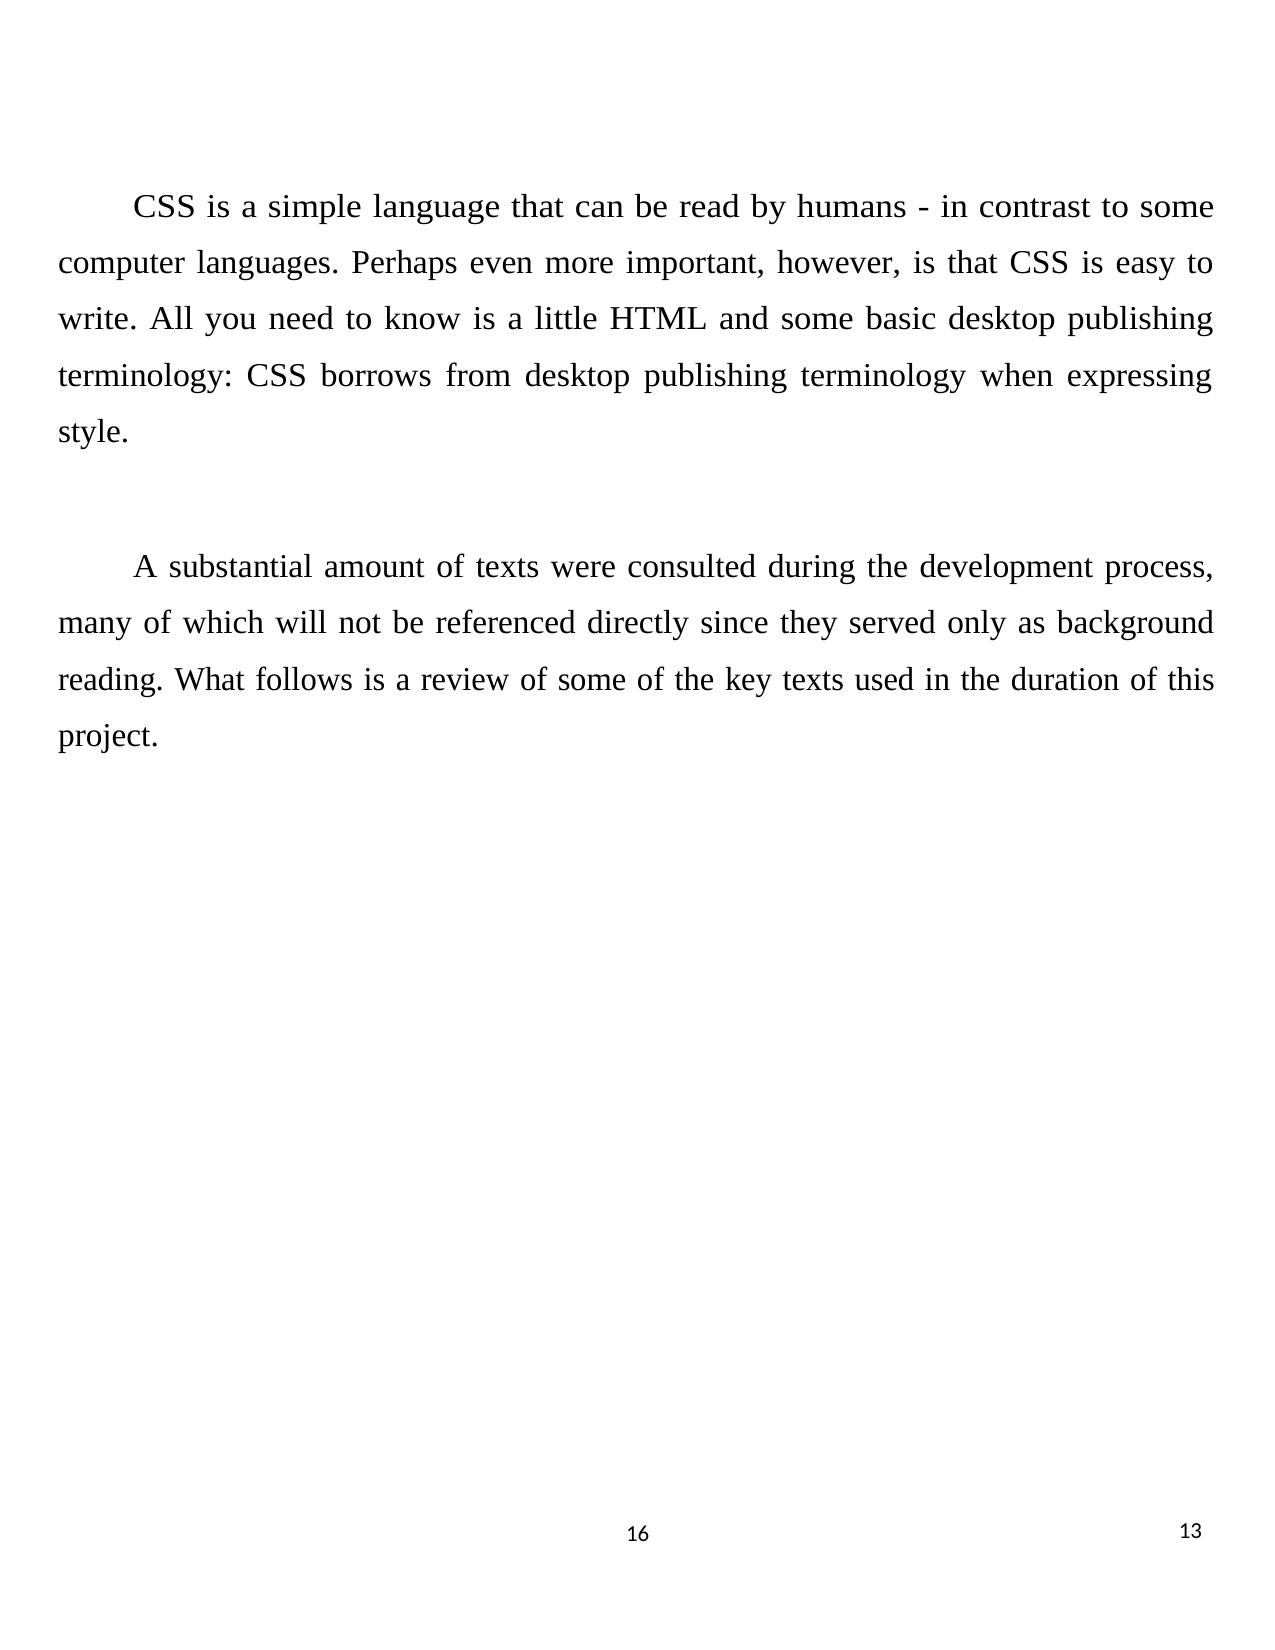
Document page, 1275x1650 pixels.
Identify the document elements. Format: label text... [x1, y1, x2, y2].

text A substantial amount of texts were consulted during the development process, many of which will not be referenced directly since they served only as background reading. What follows is a review of some of the key texts used in the duration of this project. [58, 533, 1227, 758]
text 13 [1178, 1518, 1275, 1544]
text CSS is a simple language that can be read by humans - in contrast to some computer languages. Perhaps even more important, however, is that CSS is easy to write. All you need to know is a little HTML and some basic desktop publishing terminology: CSS borrows from desktop publishing terminology when expressing style. [58, 172, 1228, 453]
